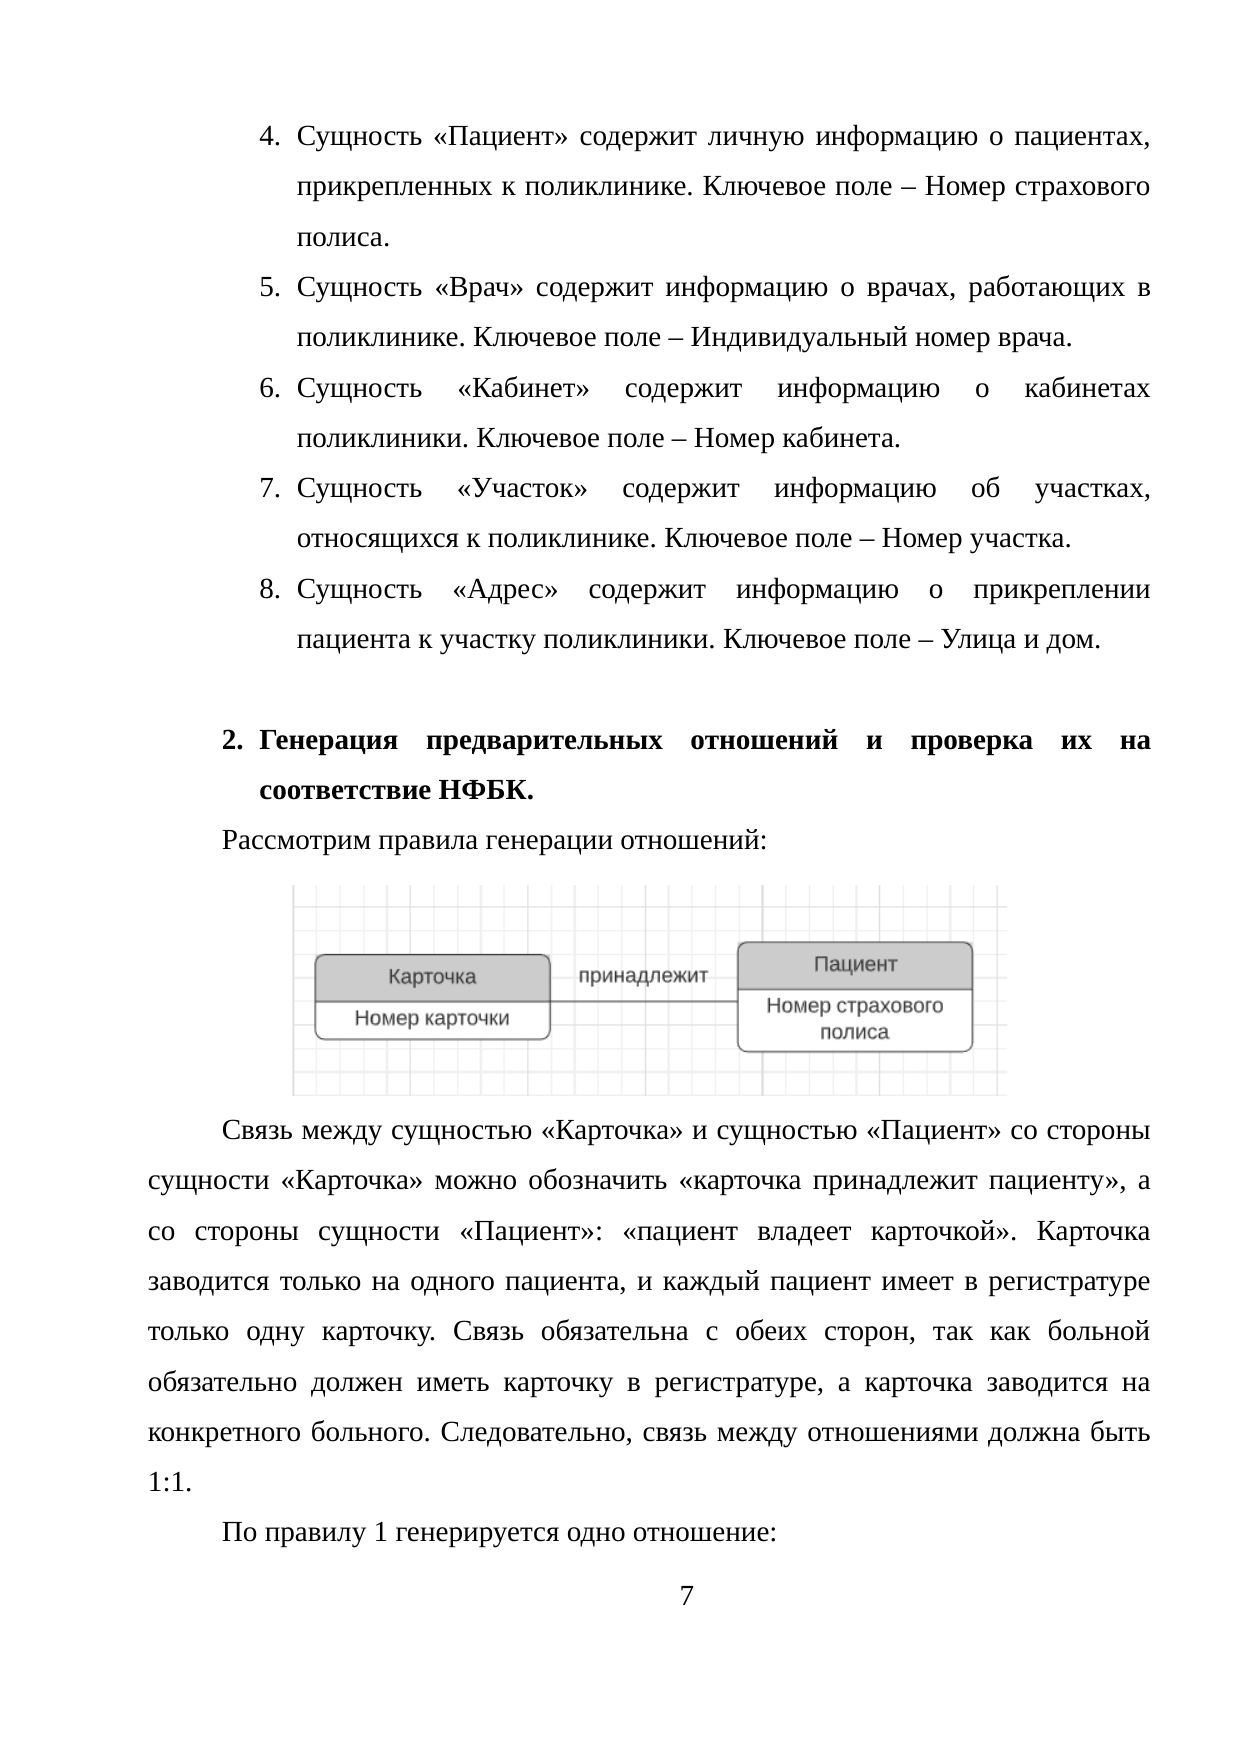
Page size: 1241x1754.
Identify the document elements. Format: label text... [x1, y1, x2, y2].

list Сущность «Врач» содержит информацию о врачах, работающих в поликлинике. Ключевое поле – Индивидуальный номер врача. [259, 269, 1152, 353]
picture [292, 885, 1008, 1096]
list Сущность «Участок» содержит информацию об участках, относящихся к поликлинике. Ключевое поле – Номер участка. [259, 470, 1152, 554]
text По правилу 1 генерируется одно отношение: [148, 1514, 1152, 1548]
subtitle Генерация предварительных отношений и проверка их на соответствие НФБК. [222, 722, 1152, 806]
text Рассмотрим правила генерации отношений: [148, 822, 1152, 856]
list Сущность «Кабинет» содержит информацию о кабинетах поликлиники. Ключевое поле – Номер кабинета. [259, 370, 1152, 453]
list Сущность «Пациент» содержит личную информацию о пациентах, прикрепленных к поликлинике. Ключевое поле – Номер страхового полиса. [259, 118, 1152, 252]
text Связь между сущностью «Карточка» и сущностью «Пациент» со стороны сущности «Карточка» можно обозначить «карточка принадлежит пациенту», а со стороны сущности «Пациент»: «пациент владеет карточкой». Карточка заводится только на одного пациента, и каждый пациент имеет в регистратуре только одну карточку. Связь обязательна с обеих сторон, так как больной обязательно должен иметь карточку в регистратуре, а карточка заводится на конкретного больного. Следовательно, связь между отношениями должна быть 1:1. [148, 1112, 1152, 1498]
list Сущность «Адрес» содержит информацию о прикреплении пациента к участку поликлиники. Ключевое поле – Улица и дом. [259, 571, 1152, 655]
